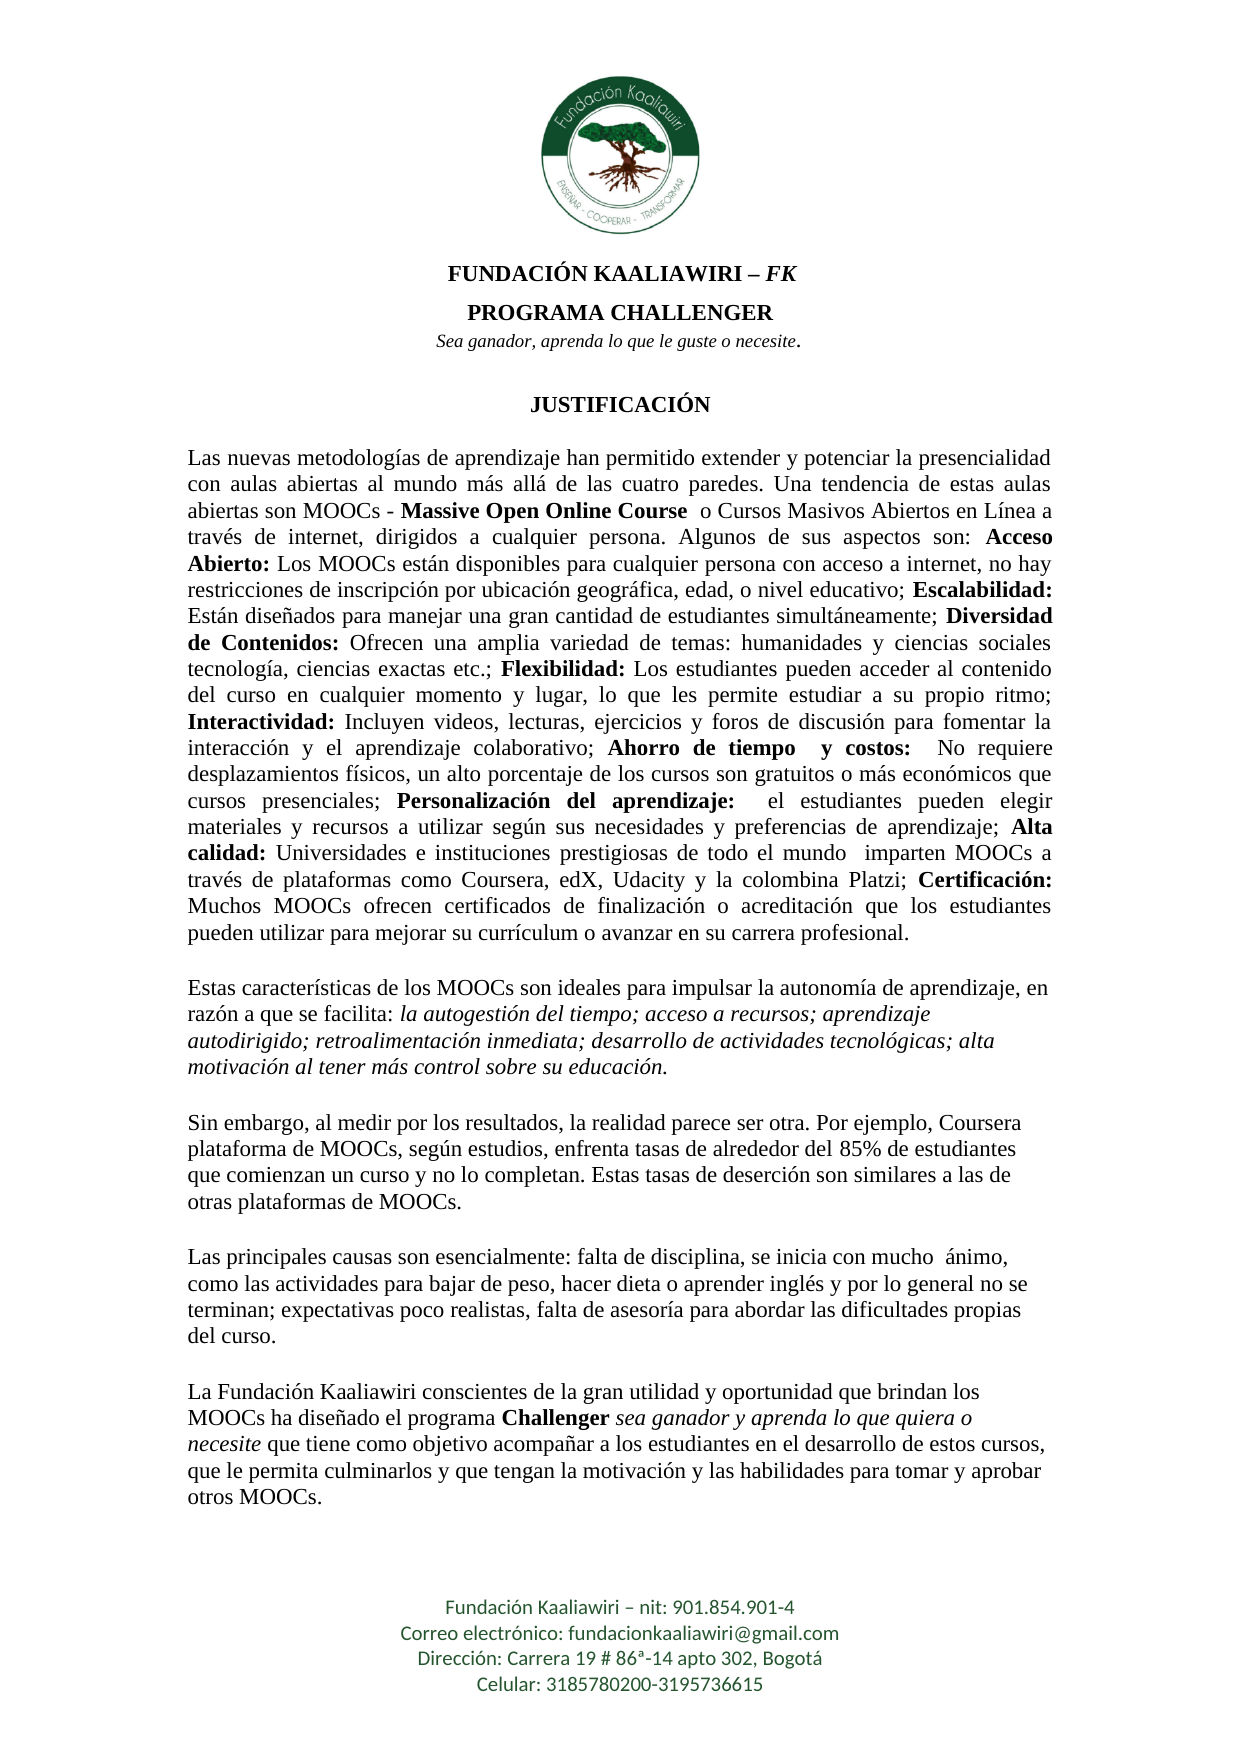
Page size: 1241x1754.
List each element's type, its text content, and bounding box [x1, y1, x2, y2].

text La Fundación Kaaliawiri conscientes de la gran utilidad y oportunidad que brindan los MOOCs ha diseñado el programa Challenger sea ganador y aprenda lo que quiera o necesite que tiene como objetivo acompañar a los estudiantes en el desarrollo de estos cursos, que le permita culminarlos y que tengan la motivación y las habilidades para tomar y aprobar otros MOOCs. [187, 1378, 1053, 1509]
text FUNDACIÓN KAALIAWIRI – FK [187, 260, 1053, 286]
picture [540, 75, 700, 235]
text Las nuevas metodologías de aprendizaje han permitido extender y potenciar la presencialidad con aulas abiertas al mundo más allá de las cuatro paredes. Una tendencia de estas aulas abiertas son MOOCs - Massive Open Online Course o Cursos Masivos Abiertos en Línea a través de internet, dirigidos a cualquier persona. Algunos de sus aspectos son: Acceso Abierto: Los MOOCs están disponibles para cualquier persona con acceso a internet, no hay restricciones de inscripción por ubicación geográfica, edad, o nivel educativo; Escalabilidad: Están diseñados para manejar una gran cantidad de estudiantes simultáneamente; Diversidad de Contenidos: Ofrecen una amplia variedad de temas: humanidades y ciencias sociales tecnología, ciencias exactas etc.; Flexibilidad: Los estudiantes pueden acceder al contenido del curso en cualquier momento y lugar, lo que les permite estudiar a su propio ritmo; Interactividad: Incluyen videos, lecturas, ejercicios y foros de discusión para fomentar la interacción y el aprendizaje colaborativo; Ahorro de tiempo y costos: No requiere desplazamientos físicos, un alto porcentaje de los cursos son gratuitos o más económicos que cursos presenciales; Personalización del aprendizaje: el estudiantes pueden elegir materiales y recursos a utilizar según sus necesidades y preferencias de aprendizaje; Alta calidad: Universidades e instituciones prestigiosas de todo el mundo imparten MOOCs a través de plataformas como Coursera, edX, Udacity y la colombina Platzi; Certificación: Muchos MOOCs ofrecen certificados de finalización o acreditación que los estudiantes pueden utilizar para mejorar su currículum o avanzar en su carrera profesional. [187, 444, 1053, 945]
text Sea ganador, aprenda lo que le guste o necesite. [187, 326, 1053, 352]
text Sin embargo, al medir por los resultados, la realidad parece ser otra. Por ejemplo, Coursera plataforma de MOOCs, según estudios, enfrenta tasas de alrededor del 85% de estudiantes que comienzan un curso y no lo completan. Estas tasas de deserción son similares a las de otras plataformas de MOOCs. [187, 1109, 1053, 1214]
text Las principales causas son esencialmente: falta de disciplina, se inicia con mucho ánimo, como las actividades para bajar de peso, hacer dieta o aprender inglés y por lo general no se terminan; expectativas poco realistas, falta de asesoría para abordar las dificultades propias del curso. [187, 1243, 1053, 1349]
text Estas características de los MOOCs son ideales para impulsar la autonomía de aprendizaje, en razón a que se facilita: la autogestión del tiempo; acceso a recursos; aprendizaje autodirigido; retroalimentación inmediata; desarrollo de actividades tecnológicas; alta motivación al tener más control sobre su educación. [187, 974, 1053, 1079]
text PROGRAMA CHALLENGER [187, 299, 1053, 326]
text JUSTIFICACIÓN [187, 391, 1053, 418]
